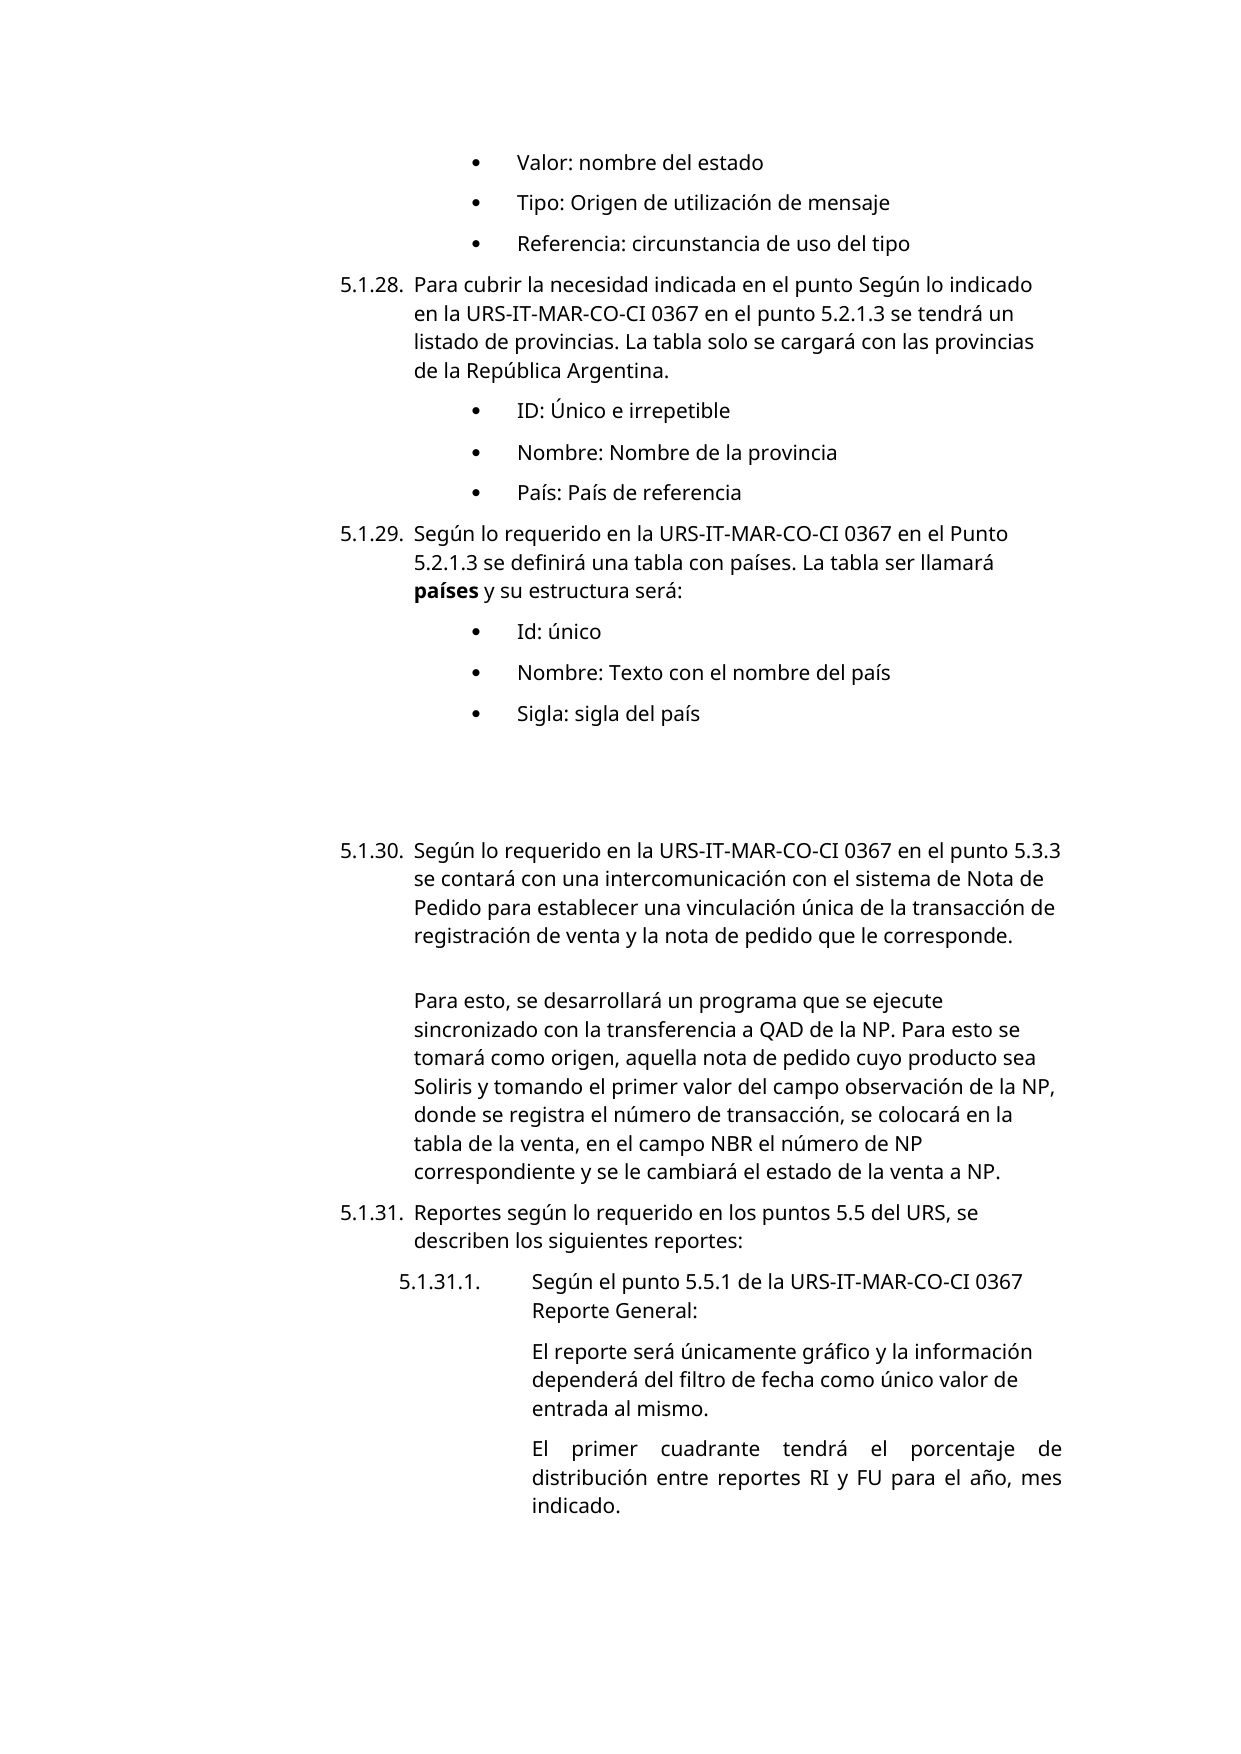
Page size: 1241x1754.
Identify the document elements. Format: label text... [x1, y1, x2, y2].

list Nombre: Texto con el nombre del país [472, 658, 1063, 687]
list Nombre: Nombre de la provincia [472, 438, 1063, 466]
list Valor: nombre del estado [472, 148, 1063, 176]
text El reporte será únicamente gráfico y la información dependerá del filtro de fecha como único valor de entrada al mismo. [532, 1337, 1063, 1422]
list El primer cuadrante tendrá el porcentaje de distribución entre reportes RI y FU para el año, mes indicado. [532, 1434, 1063, 1520]
list Referencia: circunstancia de uso del tipo [472, 229, 1063, 258]
text Para esto, se desarrollará un programa que se ejecute sincronizado con la transferencia a QAD de la NP. Para esto se tomará como origen, aquella nota de pedido cuyo producto sea Soliris y tomando el primer valor del campo observación de la NP, donde se registra el número de transacción, se colocará en la tabla de la venta, en el campo NBR el número de NP correspondiente y se le cambiará el estado de la venta a NP. [413, 986, 1063, 1186]
list Sigla: sigla del país [472, 699, 1063, 728]
list Para cubrir la necesidad indicada en el punto Según lo indicado en la URS-IT-MAR-CO-CI 0367 en el punto 5.2.1.3 se tendrá un listado de provincias. La tabla solo se cargará con las provincias de la República Argentina. [340, 270, 1063, 384]
list ID: Único e irrepetible [472, 397, 1063, 425]
list Id: único [472, 617, 1063, 646]
list Según el punto 5.5.1 de la URS-IT-MAR-CO-CI 0367 Reporte General: [399, 1267, 1063, 1324]
list Reportes según lo requerido en los puntos 5.5 del URS, se describen los siguientes reportes: [340, 1198, 1063, 1255]
list Tipo: Origen de utilización de mensaje [472, 188, 1063, 217]
list Según lo requerido en la URS-IT-MAR-CO-CI 0367 en el Punto 5.2.1.3 se definirá una tabla con países. La tabla ser llamará países y su estructura será: [340, 519, 1063, 605]
list Según lo requerido en la URS-IT-MAR-CO-CI 0367 en el punto 5.3.3 se contará con una intercomunicación con el sistema de Nota de Pedido para establecer una vinculación única de la transacción de registración de venta y la nota de pedido que le corresponde. [340, 836, 1063, 974]
list País: País de referencia [472, 478, 1063, 507]
